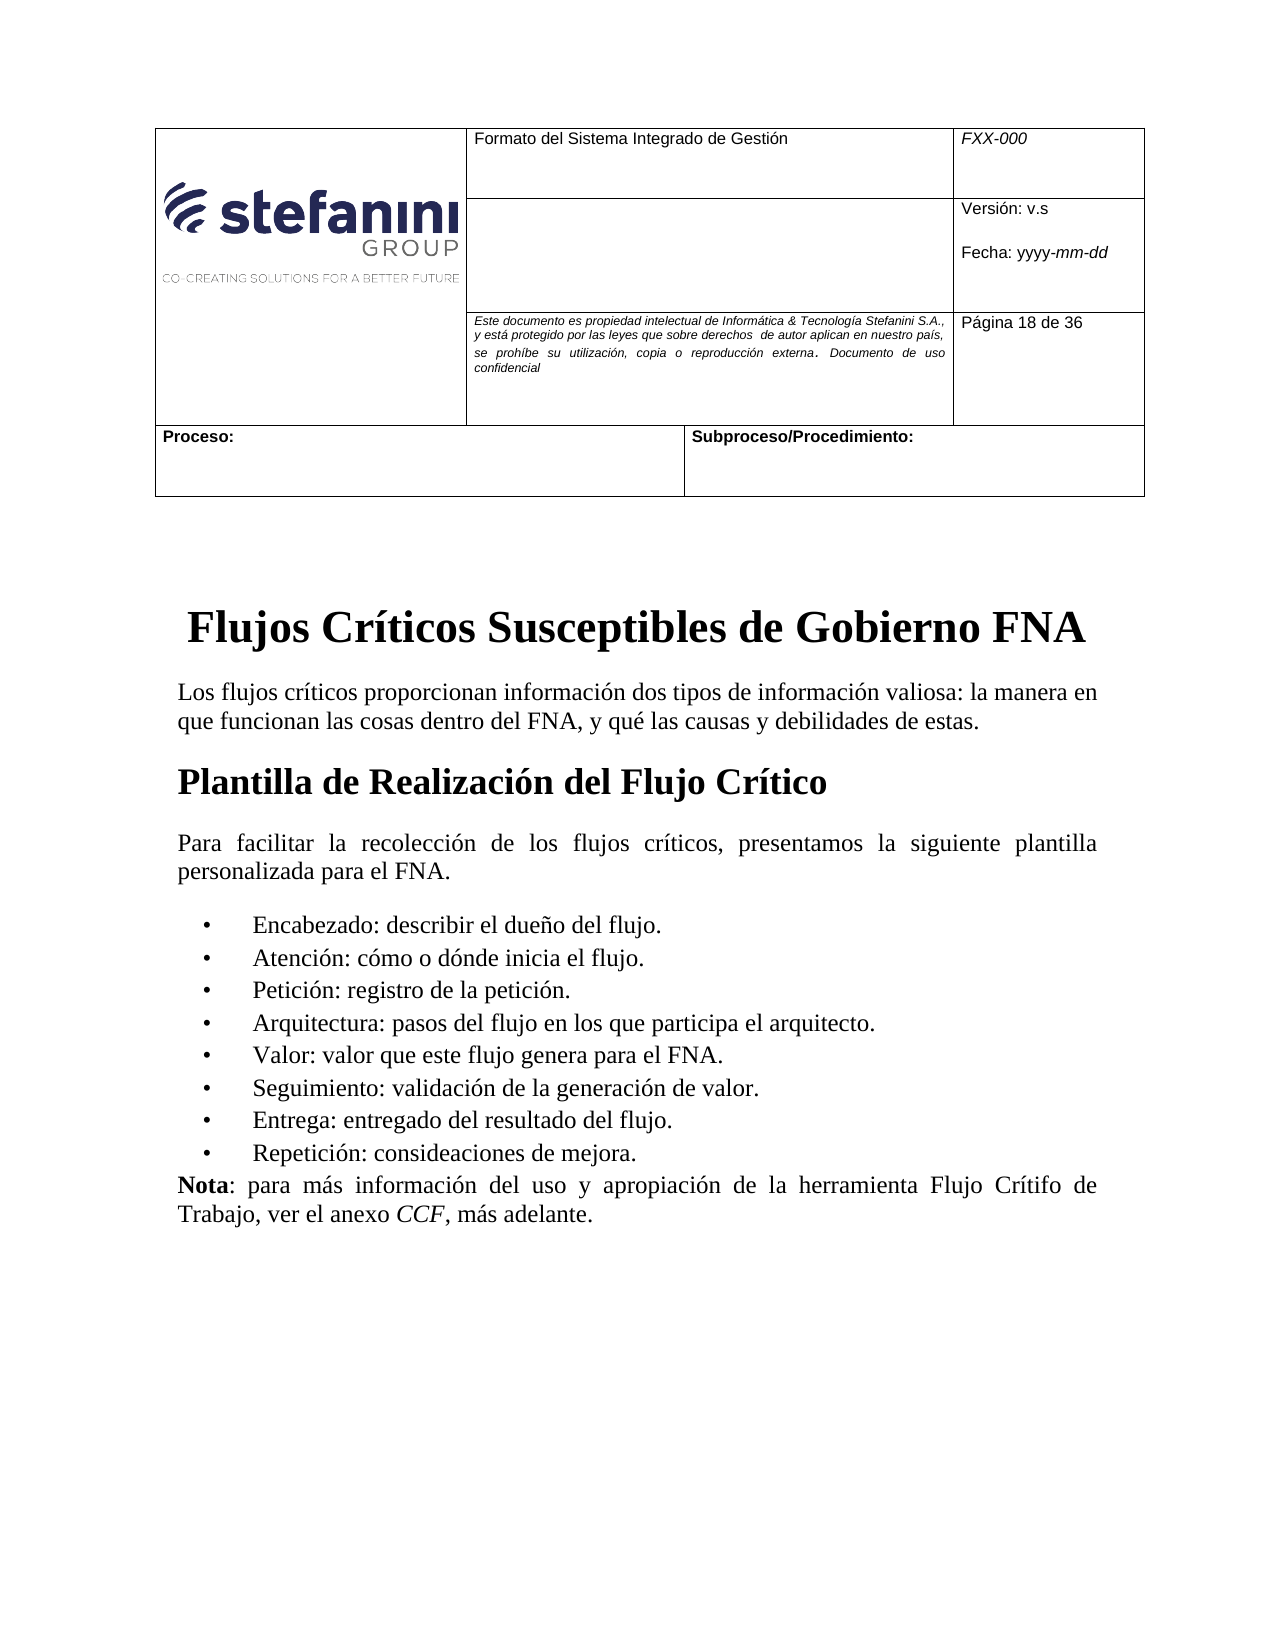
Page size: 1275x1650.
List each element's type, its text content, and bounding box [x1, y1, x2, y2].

list Arquitectura: pasos del flujo en los que participa el arquitecto. [202, 1008, 1098, 1036]
text Para facilitar la recolección de los flujos críticos, presentamos la siguiente plantilla personalizada para el FNA. [177, 828, 1098, 885]
list Entrega: entregado del resultado del flujo. [202, 1105, 1098, 1134]
subtitle Flujos Críticos Susceptibles de Gobierno FNA [177, 599, 1098, 652]
list Seguimiento: validación de la generación de valor. [202, 1073, 1098, 1101]
list Encabezado: describir el dueño del flujo. [202, 910, 1098, 939]
subtitle Plantilla de Realización del Flujo Crítico [177, 759, 1098, 803]
list Petición: registro de la petición. [202, 975, 1098, 1004]
text Nota: para más información del uso y apropiación de la herramienta Flujo Crítifo de Trabajo, ver el anexo CCF, más adelante. [177, 1170, 1098, 1228]
list Atención: cómo o dónde inicia el flujo. [202, 943, 1098, 971]
list Valor: valor que este flujo genera para el FNA. [202, 1040, 1098, 1069]
picture [162, 182, 460, 286]
list Repetición: consideaciones de mejora. [202, 1138, 1098, 1166]
text Los flujos críticos proporcionan información dos tipos de información valiosa: la manera en que funcionan las cosas dentro del FNA, y qué las causas y debilidades de estas. [177, 677, 1098, 734]
